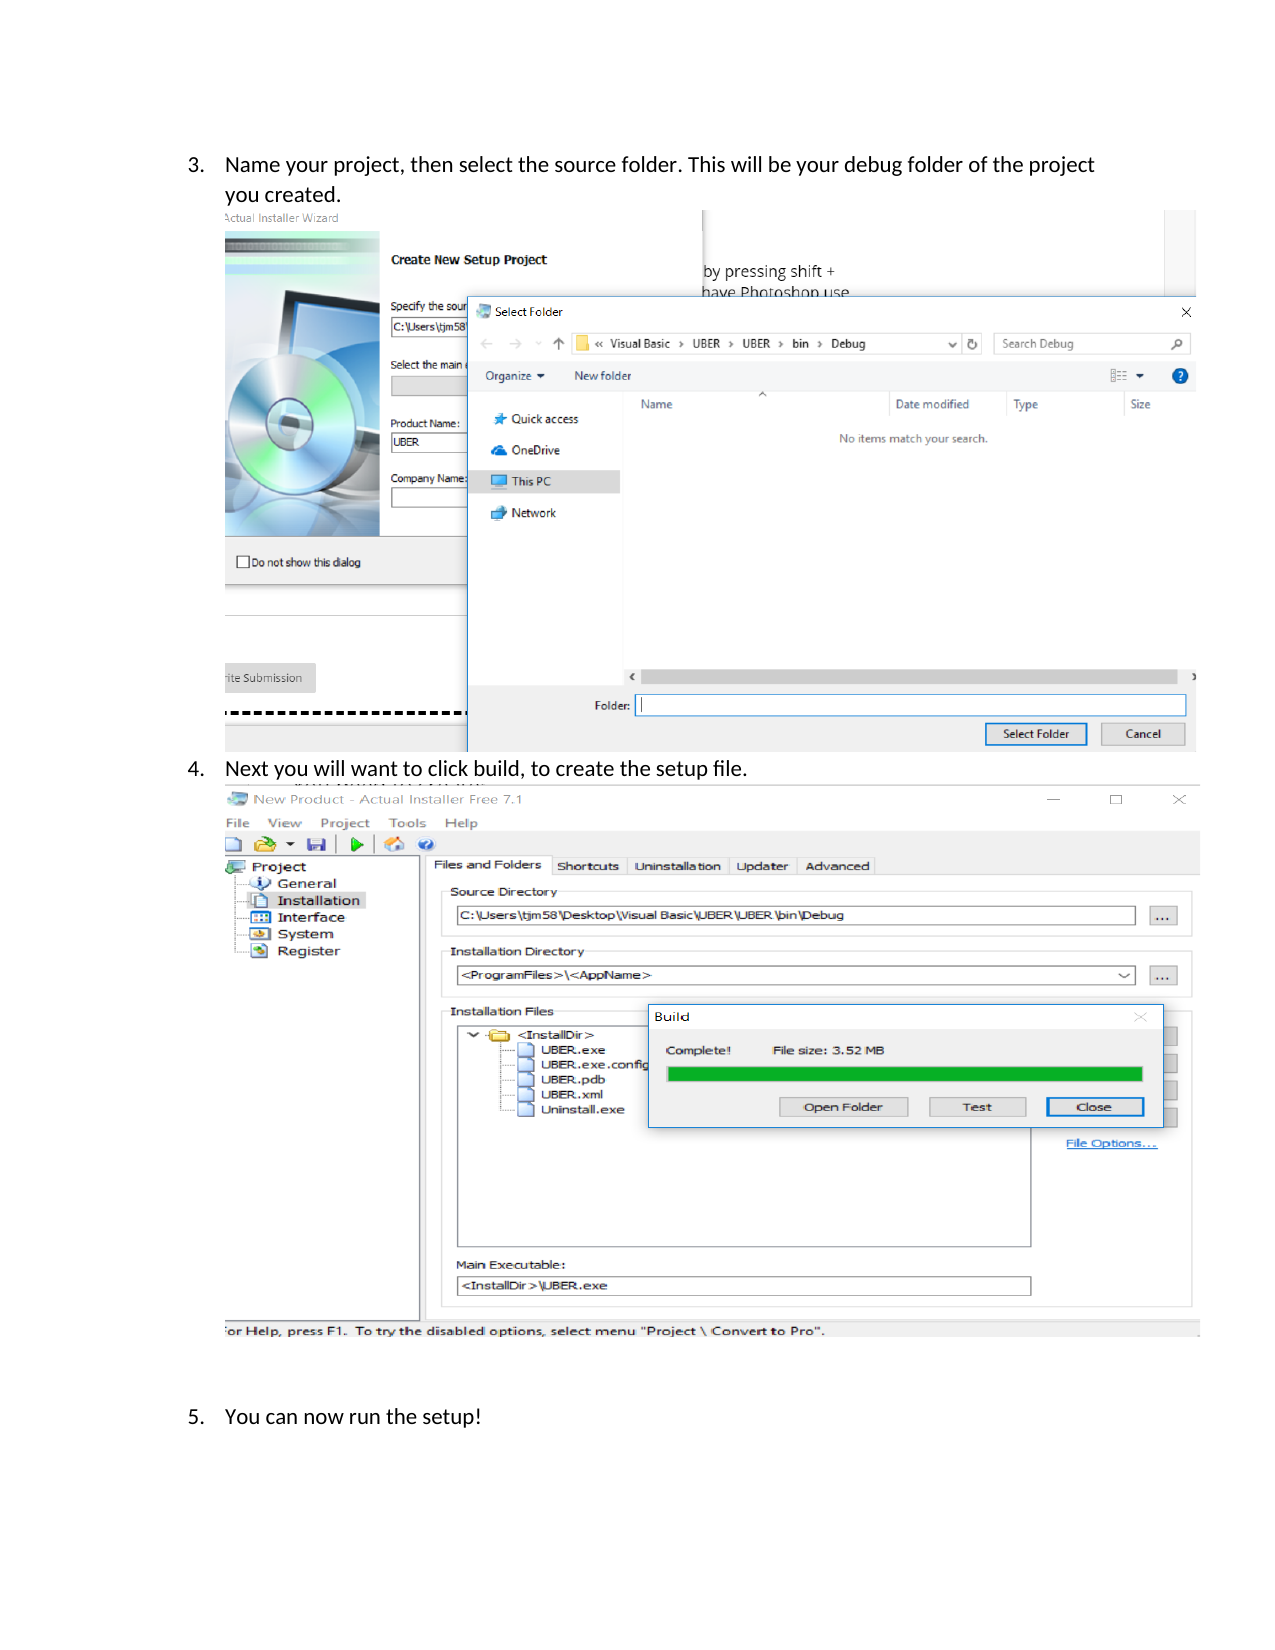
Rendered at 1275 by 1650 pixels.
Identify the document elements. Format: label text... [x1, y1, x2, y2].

list You can now run the setup! [187, 1402, 1125, 1430]
picture [225, 210, 1197, 752]
picture [225, 784, 1200, 1337]
